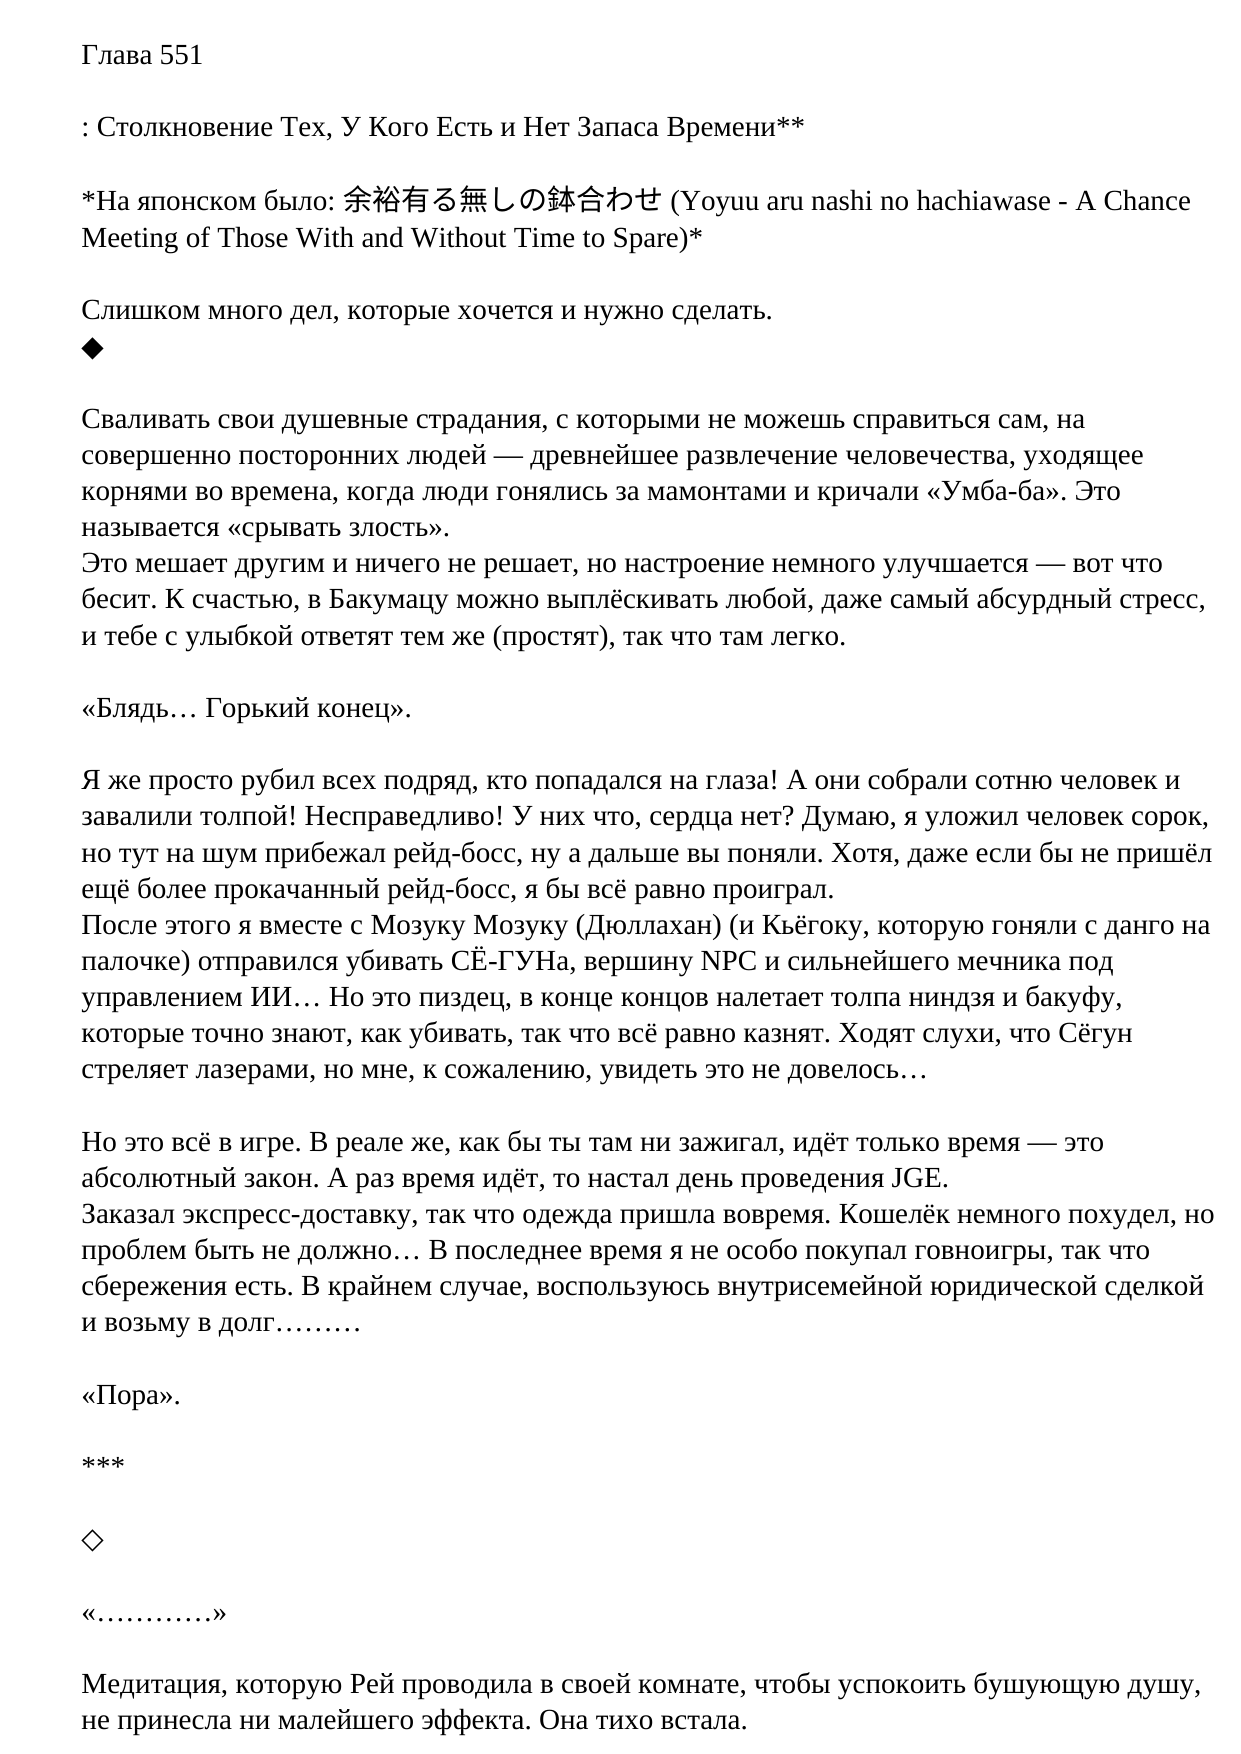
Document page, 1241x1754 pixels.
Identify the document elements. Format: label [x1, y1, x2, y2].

text [81, 37, 1215, 1736]
